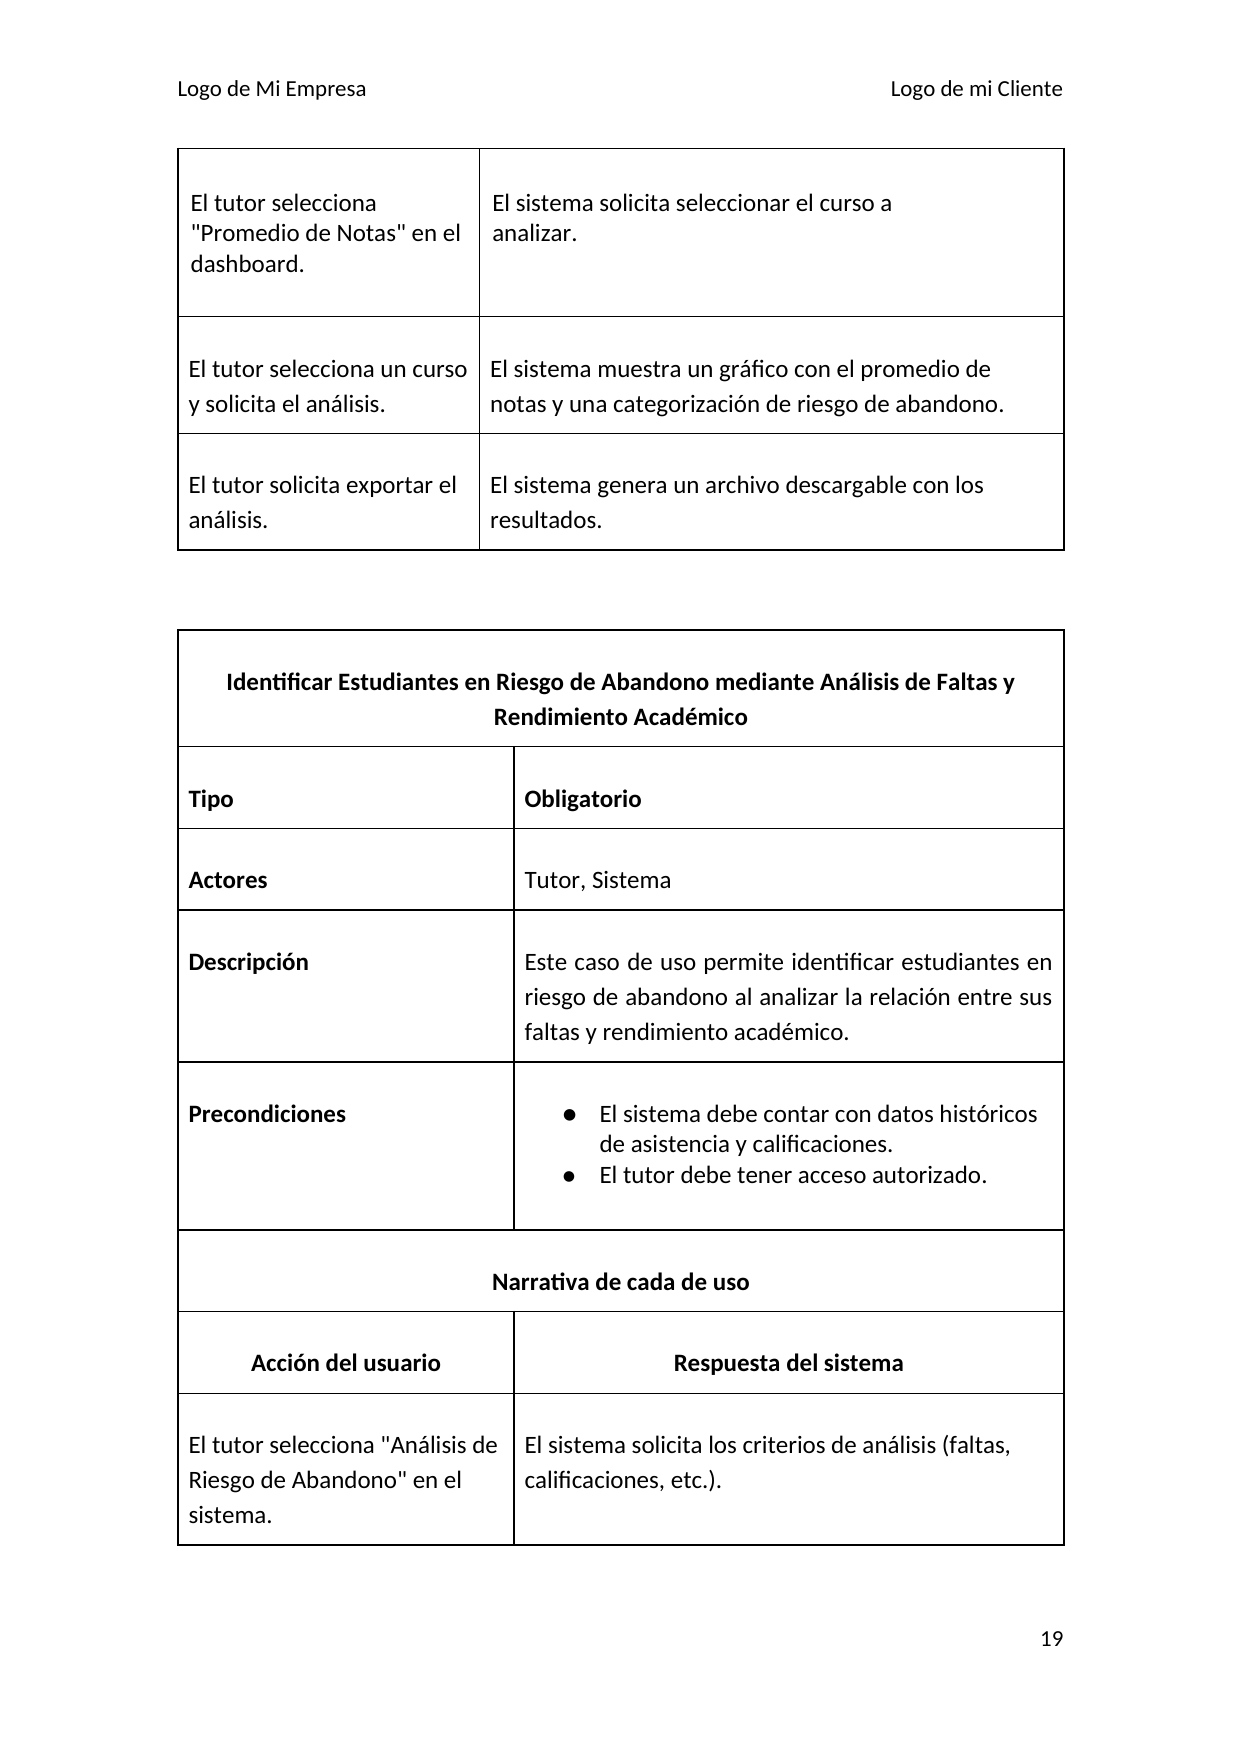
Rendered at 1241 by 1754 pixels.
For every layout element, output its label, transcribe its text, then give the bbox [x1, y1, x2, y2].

table_cell [480, 149, 1063, 316]
table_cell [179, 149, 479, 316]
table_cell Acción del usuario [179, 1312, 513, 1392]
table_cell El sistema muestra un gráfico con el promedio de notas y una categorización de riesgo de abandono. [480, 317, 1063, 433]
table_cell Tutor, Sistema [515, 829, 1063, 909]
table_cell Respuesta del sistema [515, 1312, 1063, 1392]
table_cell Precondiciones [179, 1063, 513, 1229]
table_cell El tutor selecciona un curso y solicita el análisis. [179, 317, 479, 433]
table_cell El sistema solicita los criterios de análisis (faltas, calificaciones, etc.). [515, 1394, 1063, 1544]
table_cell El tutor solicita exportar el análisis. [179, 434, 479, 549]
table_cell Obligatorio [515, 747, 1063, 827]
table_cell Actores [179, 829, 513, 909]
table_cell El sistema genera un archivo descargable con los resultados. [480, 434, 1063, 549]
table_cell El sistema debe contar con datos históricos de asistencia y calificaciones. El tutor debe tener acceso autorizado. [515, 1063, 1063, 1229]
table_cell Tipo [179, 747, 513, 827]
table_header Identificar Estudiantes en Riesgo de Abandono mediante Análisis de Faltas y Rendimiento Académico [179, 631, 1063, 746]
table_cell Narrativa de cada de uso [179, 1231, 1063, 1311]
table_cell El tutor selecciona "Análisis de Riesgo de Abandono" en el sistema. [179, 1394, 513, 1544]
table_cell Este caso de uso permite identificar estudiantes en riesgo de abandono al analizar la relación entre sus faltas y rendimiento académico. [515, 911, 1063, 1061]
table_cell Descripción [179, 911, 513, 1061]
